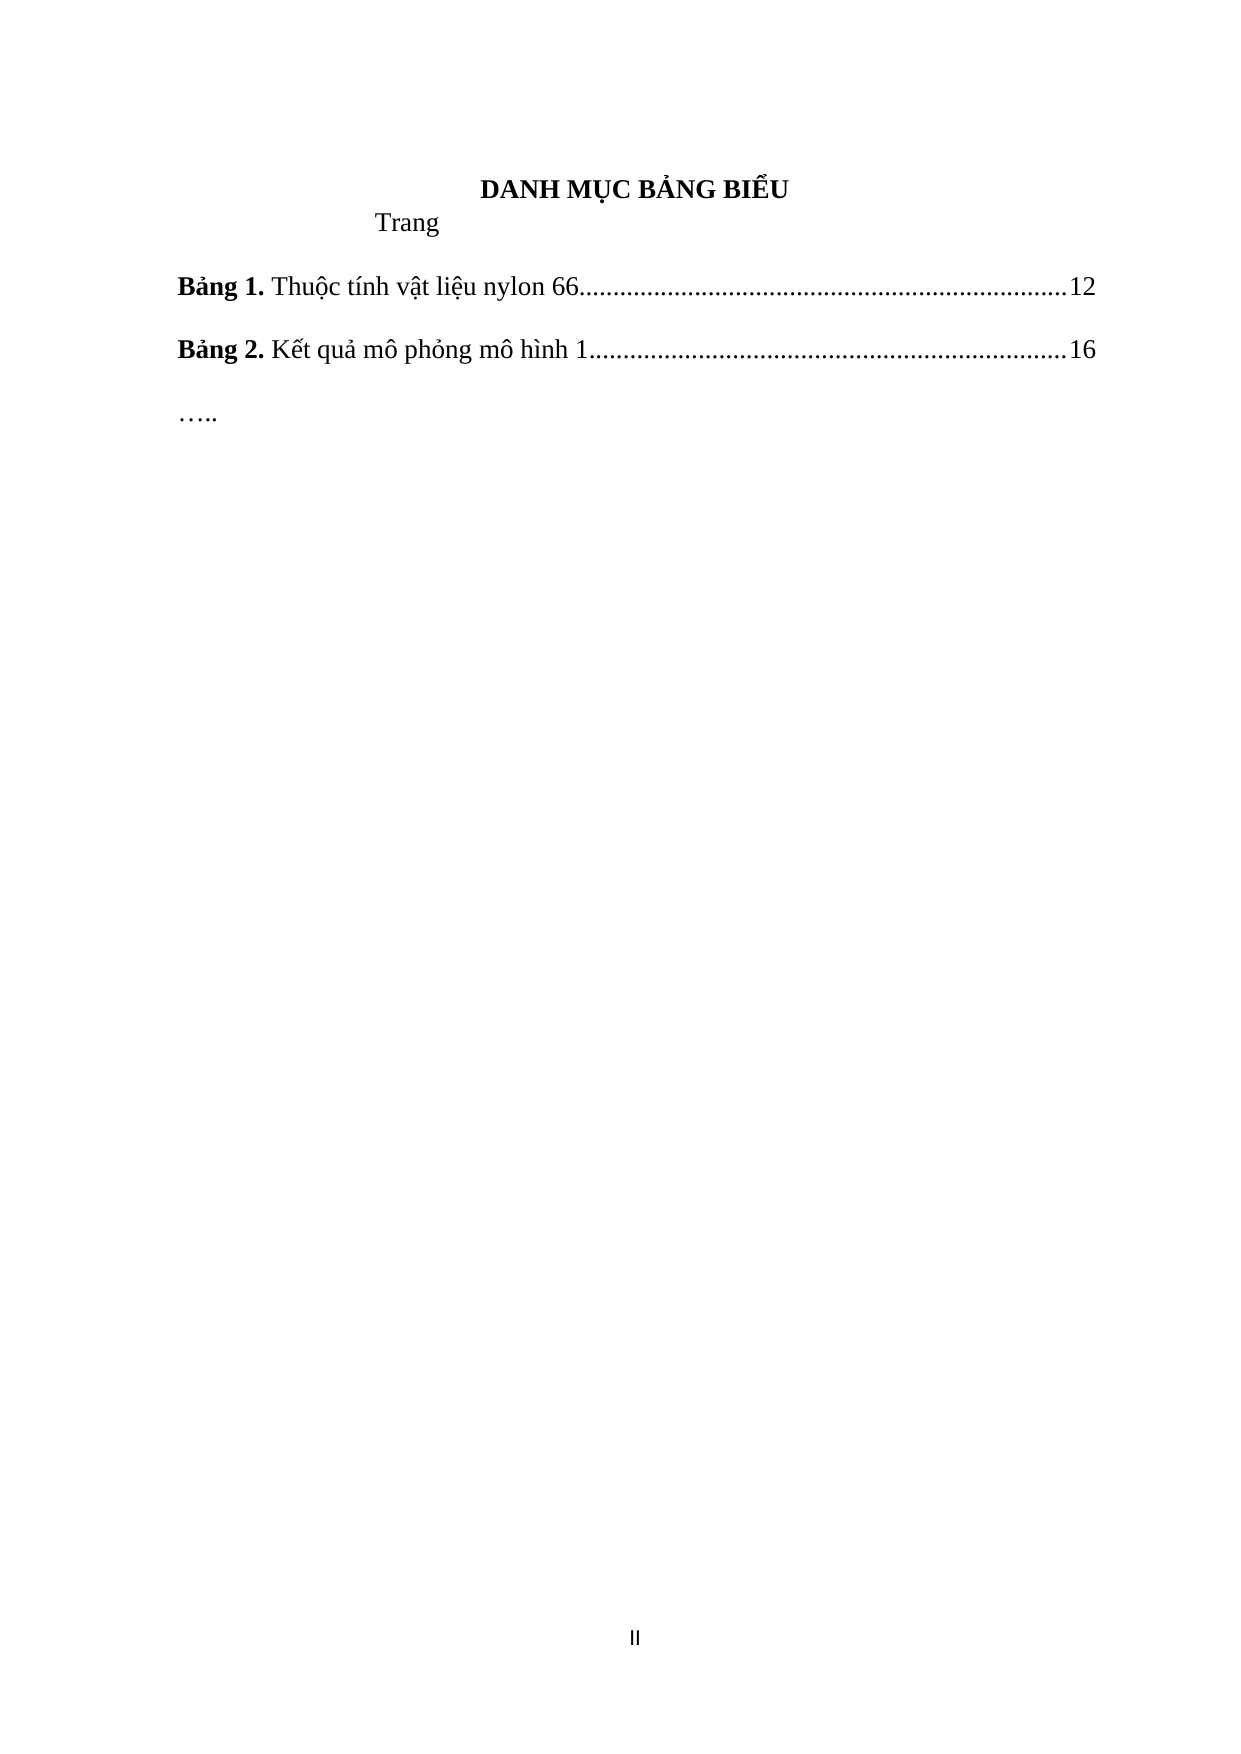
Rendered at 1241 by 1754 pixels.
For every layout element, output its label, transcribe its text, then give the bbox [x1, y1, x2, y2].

subtitle DANH MỤC BẢNG BIỂU [177, 173, 1092, 204]
text Bảng 1. Thuộc tính vật liệu nylon 66 12 [177, 269, 1092, 301]
text ….. [177, 396, 1092, 427]
text Trang [177, 206, 1092, 237]
text Bảng 2. Kết quả mô phỏng mô hình 1 16 [177, 333, 1092, 364]
